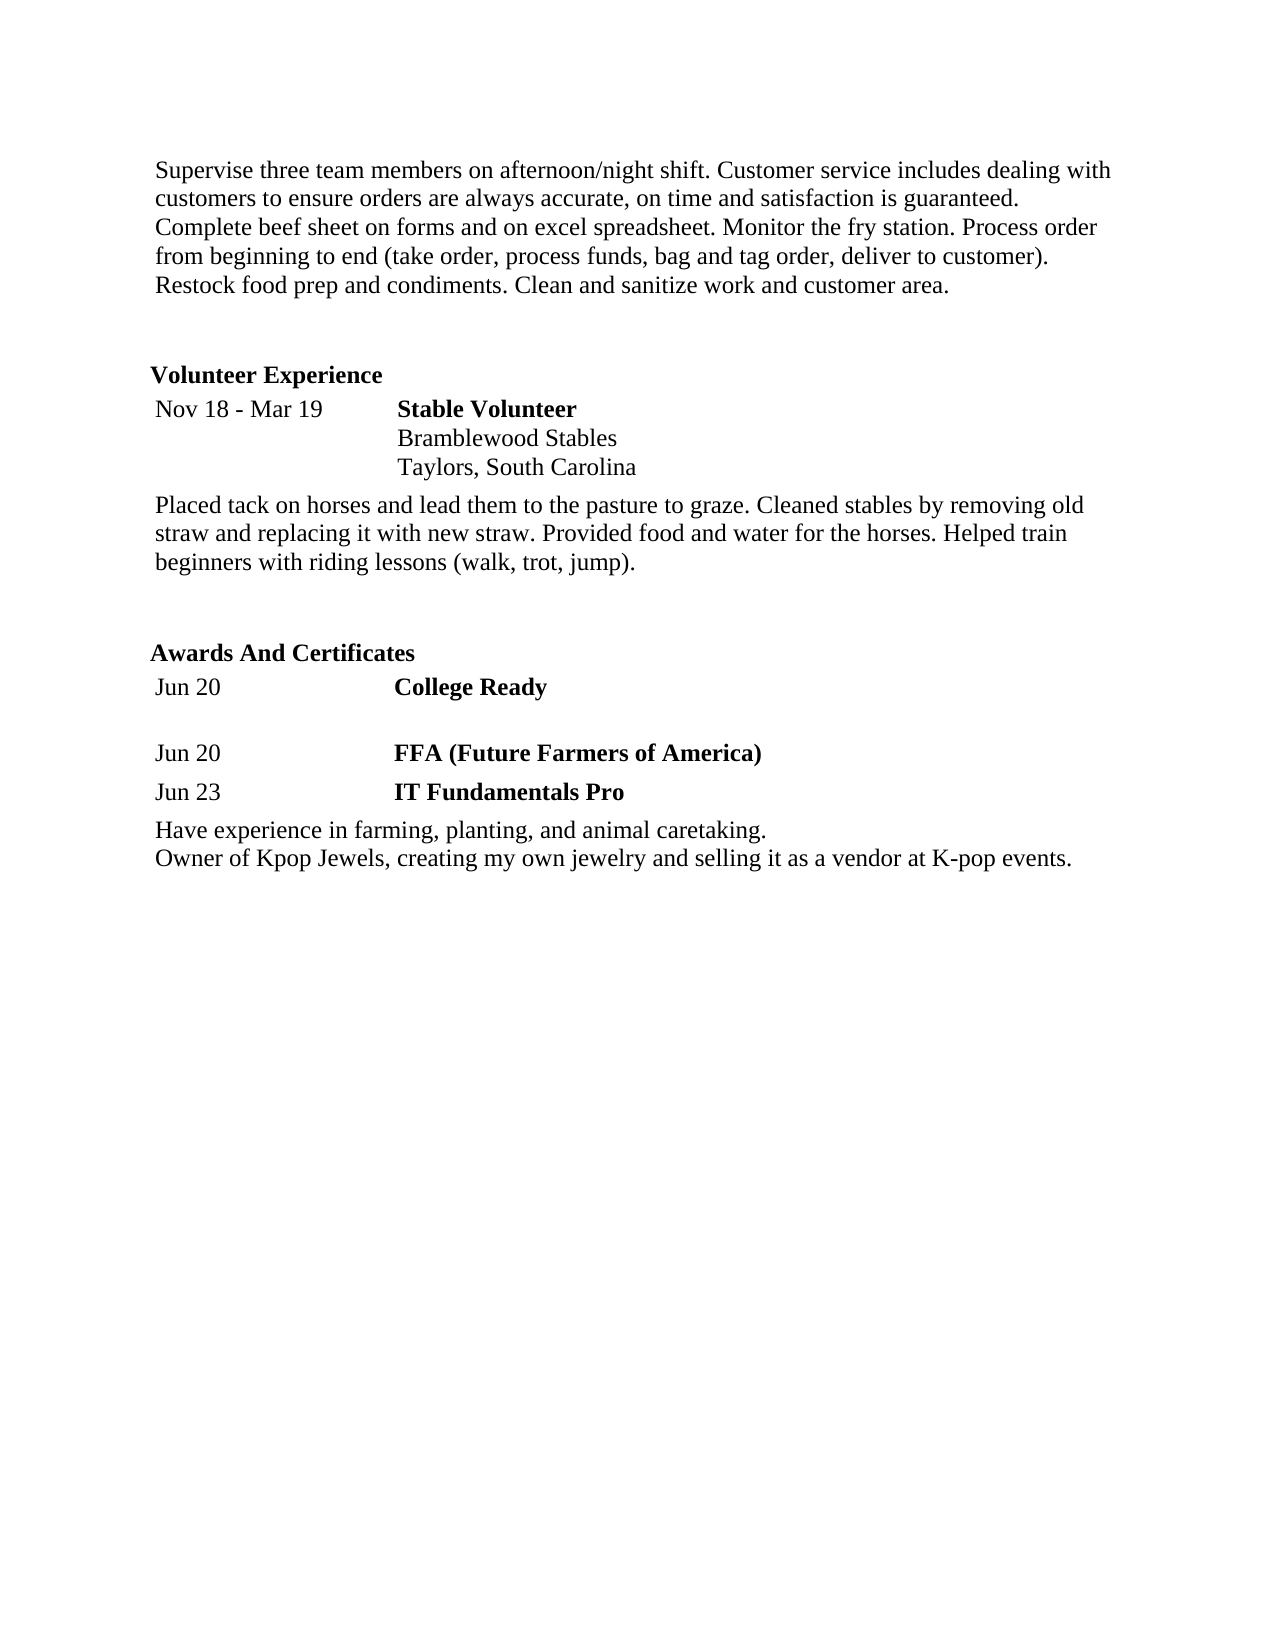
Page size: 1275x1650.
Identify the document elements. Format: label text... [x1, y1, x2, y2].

table_header College Ready [389, 667, 1125, 734]
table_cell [150, 150, 1125, 332]
table_header Stable Volunteer Bramblewood Stables Taylors, South Carolina [392, 389, 1125, 485]
text Awards And Certificates [150, 638, 1125, 667]
text Volunteer Experience [150, 361, 1125, 389]
table_cell Jun 23 [150, 772, 389, 810]
table_header Nov 18 - Mar 19 [150, 389, 392, 485]
table_cell Have experience in farming, planting, and animal caretaking. Owner of Kpop Jewels, creating my own jewelry and selling it as a vendor at K-pop events. [150, 810, 1125, 877]
table_cell Jun 20 [150, 734, 389, 772]
table_cell IT Fundamentals Pro [389, 772, 1125, 810]
table_cell FFA (Future Farmers of America) [389, 734, 1125, 772]
table_cell Placed tack on horses and lead them to the pasture to graze. Cleaned stables by removing old straw and replacing it with new straw. Provided food and water for the horses. Helped train beginners with riding lessons (walk, trot, jump). [150, 485, 1125, 609]
table_header Jun 20 [150, 667, 389, 734]
